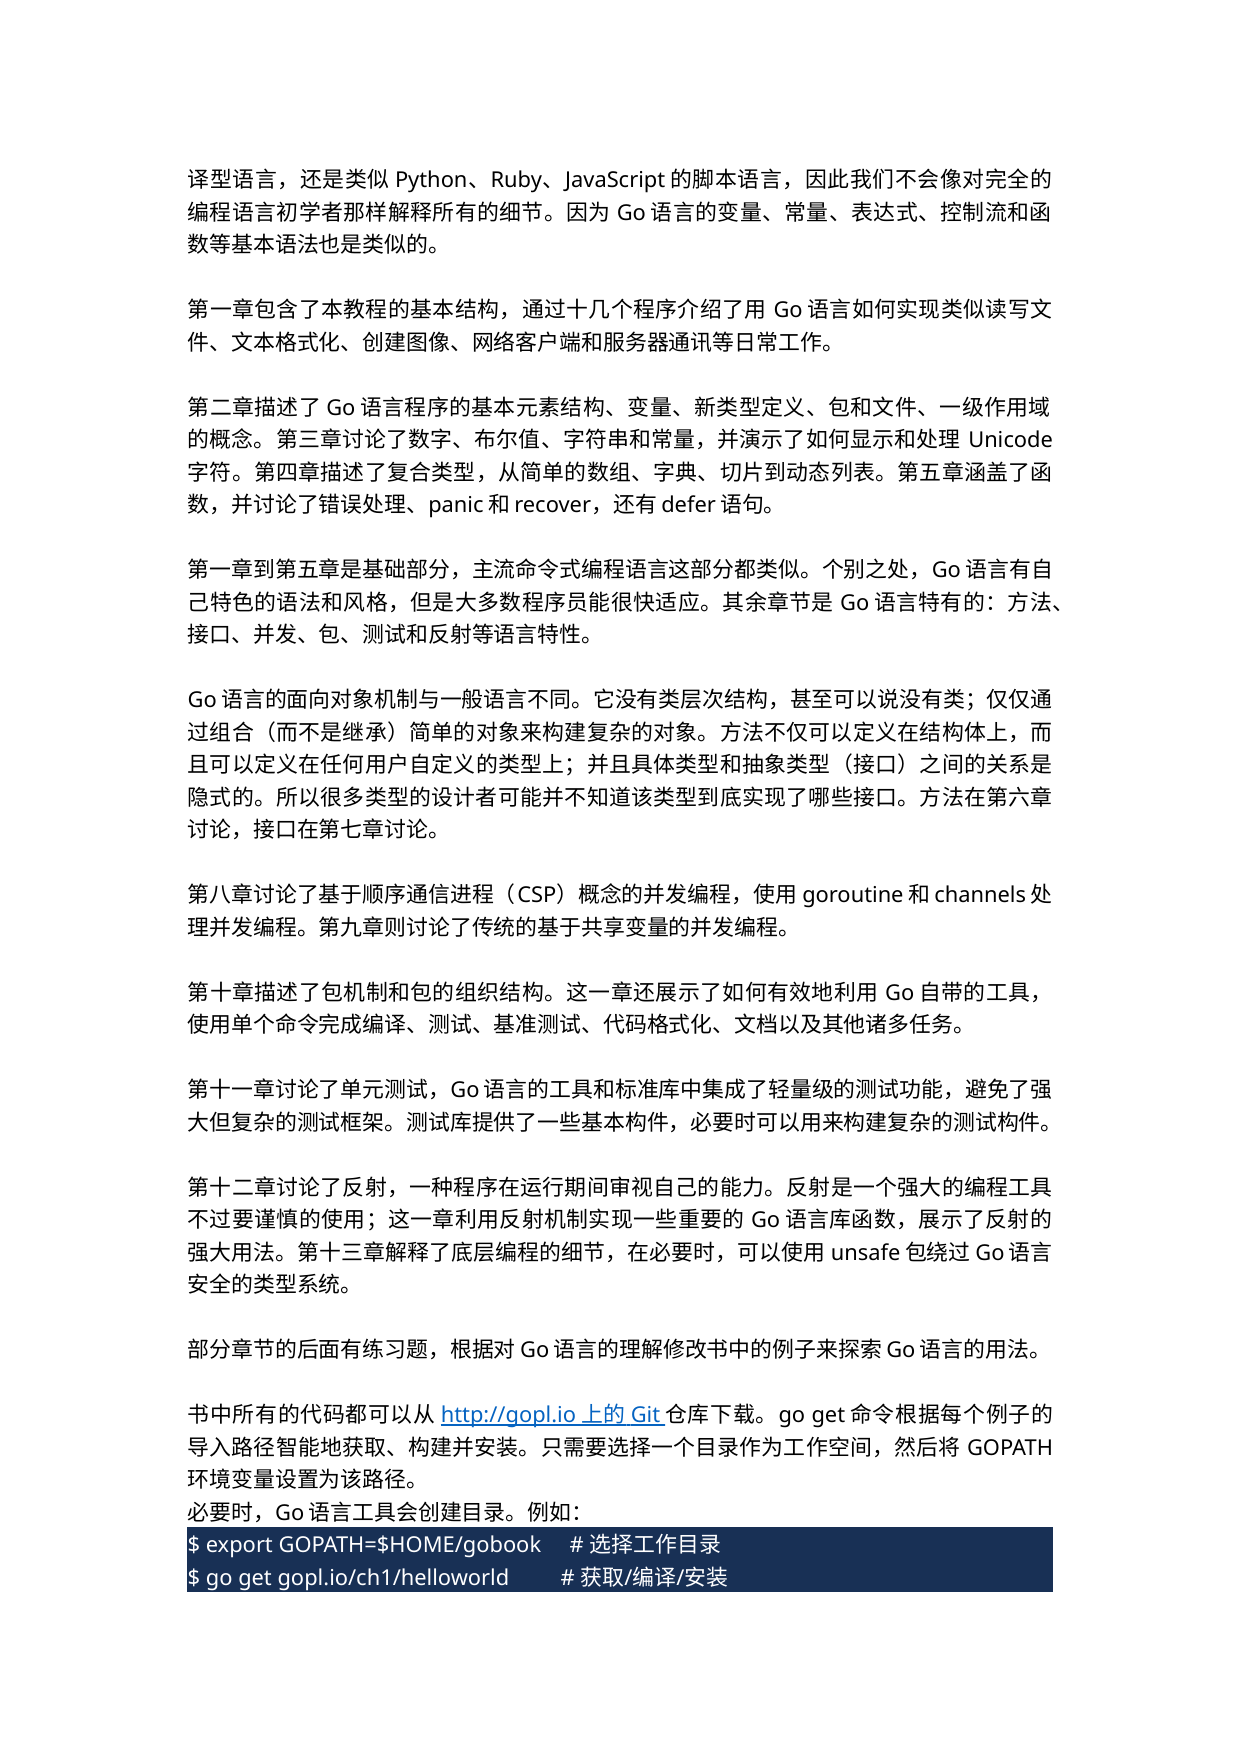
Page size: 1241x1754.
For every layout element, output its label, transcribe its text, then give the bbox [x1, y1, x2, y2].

text 第十二章讨论了反射，一种程序在运行期间审视自己的能力。反射是一个强大的编程工具，不过要谨慎的使用；这一章利用反射机制实现一些重要的Go语言库函数，展示了反射的强大用法。第十三章解释了底层编程的细节，在必要时，可以使用unsafe包绕过Go语言安全的类型系统。 [187, 1169, 1053, 1299]
text Go语言的面向对象机制与一般语言不同。它没有类层次结构，甚至可以说没有类；仅仅通过组合（而不是继承）简单的对象来构建复杂的对象。方法不仅可以定义在结构体上，而且可以定义在任何用户自定义的类型上；并且具体类型和抽象类型（接口）之间的关系是隐式的。所以很多类型的设计者可能并不知道该类型到底实现了哪些接口。方法在第六章讨论，接口在第七章讨论。 [187, 682, 1053, 844]
text 第十章描述了包机制和包的组织结构。这一章还展示了如何有效地利用Go自带的工具，使用单个命令完成编译、测试、基准测试、代码格式化、文档以及其他诸多任务。 [187, 974, 1053, 1039]
text 第十一章讨论了单元测试，Go语言的工具和标准库中集成了轻量级的测试功能，避免了强大但复杂的测试框架。测试库提供了一些基本构件，必要时可以用来构建复杂的测试构件。 [187, 1072, 1053, 1137]
text 必要时，Go语言工具会创建目录。例如： [187, 1494, 1053, 1527]
text 书中所有的代码都可以从http://gopl.io上的Git仓库下载。go get命令根据每个例子的导入路径智能地获取、构建并安装。只需要选择一个目录作为工作空间，然后将GOPATH环境变量设置为该路径。 [187, 1397, 1053, 1494]
text 部分章节的后面有练习题，根据对Go语言的理解修改书中的例子来探索Go语言的用法。 [187, 1332, 1053, 1364]
text 第二章描述了Go语言程序的基本元素结构、变量、新类型定义、包和文件、一级作用域的概念。第三章讨论了数字、布尔值、字符串和常量，并演示了如何显示和处理Unicode字符。第四章描述了复合类型，从简单的数组、字典、切片到动态列表。第五章涵盖了函数，并讨论了错误处理、panic和recover，还有defer语句。 [187, 389, 1053, 519]
text 我们假设你已经有一种或多种其他编程语言的使用经历，不管是类似C、C++或Java和编译型语言，还是类似Python、Ruby、JavaScript的脚本语言，因此我们不会像对完全的编程语言初学者那样解释所有的细节。因为Go语言的变量、常量、表达式、控制流和函数等基本语法也是类似的。 [187, 162, 1053, 259]
text 第一章包含了本教程的基本结构，通过十几个程序介绍了用Go语言如何实现类似读写文件、文本格式化、创建图像、网络客户端和服务器通讯等日常工作。 [187, 292, 1053, 357]
text 第一章到第五章是基础部分，主流命令式编程语言这部分都类似。个别之处，Go语言有自己特色的语法和风格，但是大多数程序员能很快适应。其余章节是Go语言特有的：方法、接口、并发、包、测试和反射等语言特性。 [187, 552, 1053, 649]
text 第八章讨论了基于顺序通信进程（CSP）概念的并发编程，使用goroutine和channels处理并发编程。第九章则讨论了传统的基于共享变量的并发编程。 [187, 877, 1053, 942]
text $ export GOPATH=$HOME/gobook # 选择工作目录 [187, 1527, 1053, 1559]
text $ go get gopl.io/ch1/helloworld # 获取/编译/安装 [187, 1559, 1053, 1592]
